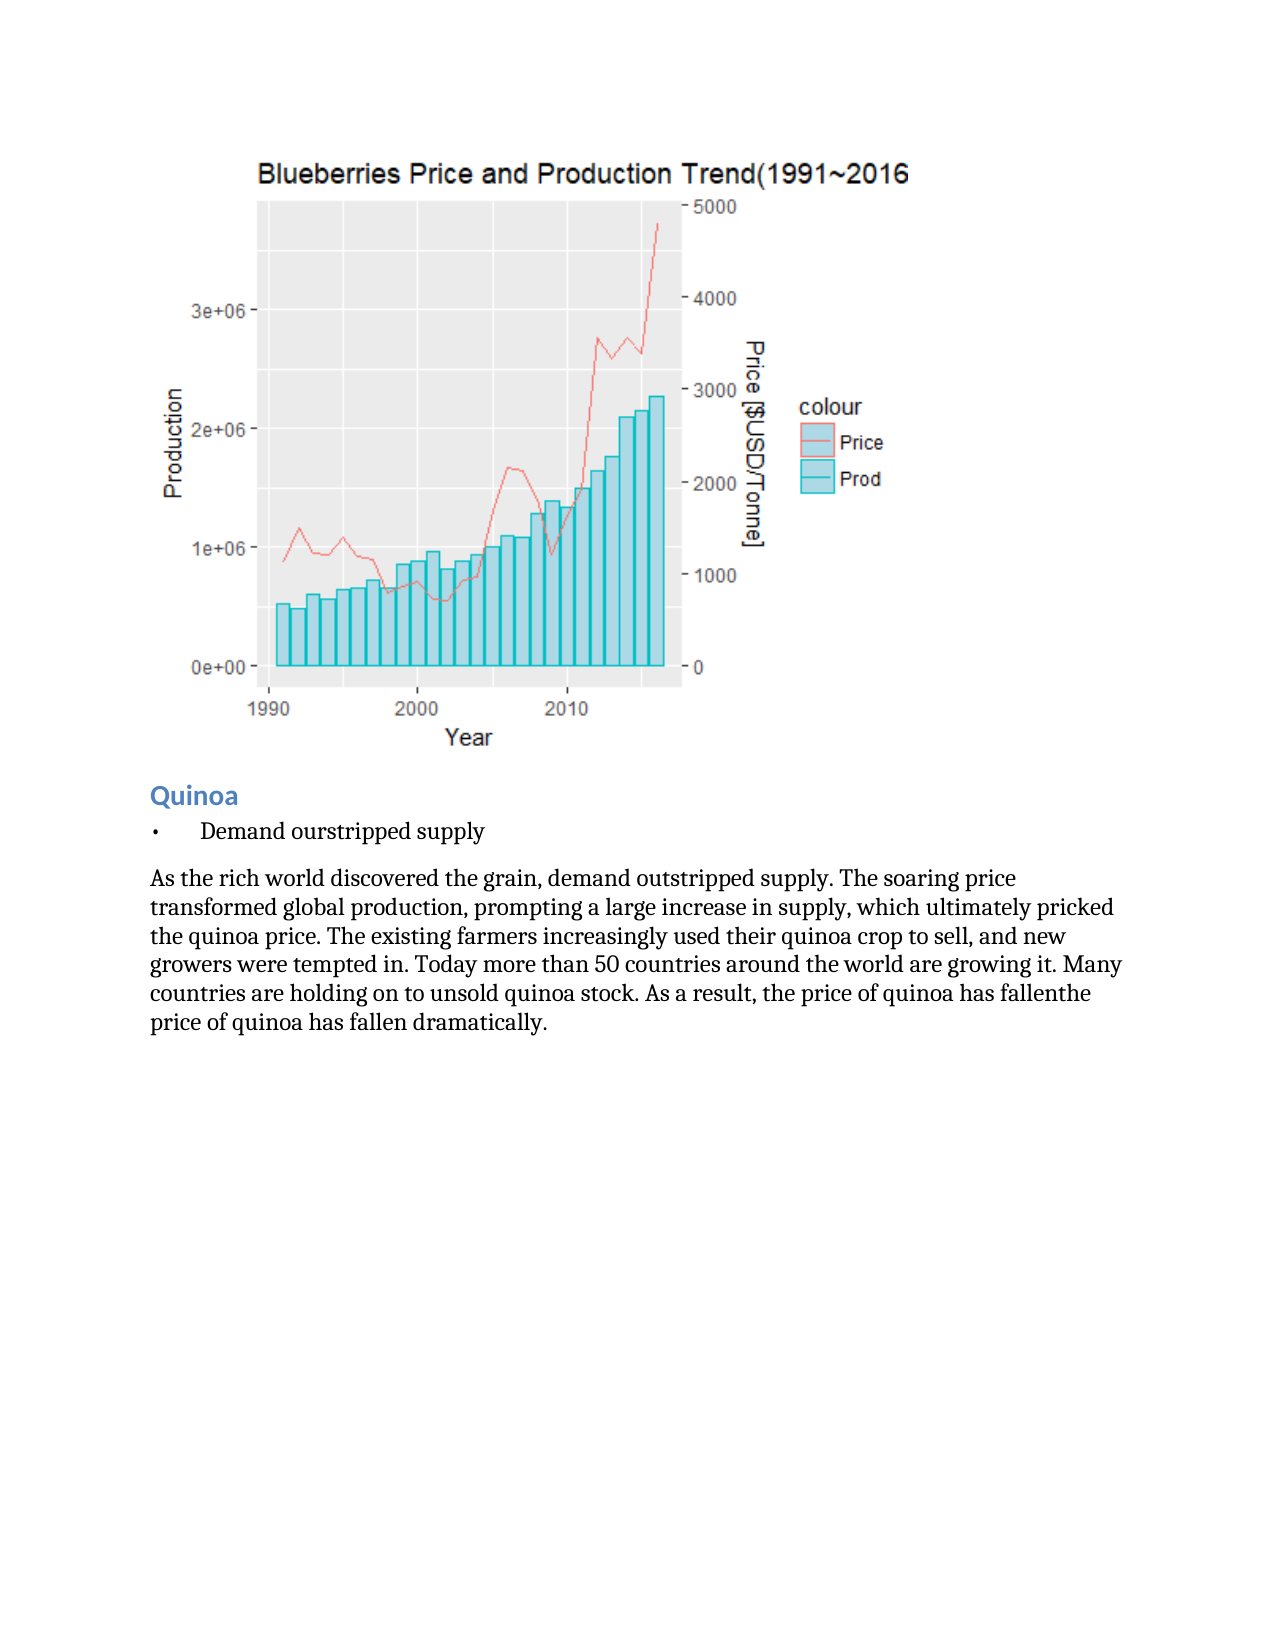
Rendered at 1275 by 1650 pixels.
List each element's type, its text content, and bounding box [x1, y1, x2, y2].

subtitle Quinoa [150, 777, 1125, 813]
list Demand ourstripped supply [150, 817, 1125, 845]
picture [150, 150, 908, 757]
text As the rich world discovered the grain, demand outstripped supply. The soaring price transformed global production, prompting a large increase in supply, which ultimately pricked the quinoa price. The existing farmers increasingly used their quinoa crop to sell, and new growers were tempted in. Today more than 50 countries around the world are growing it. Many countries are holding on to unsold quinoa stock. As a result, the price of quinoa has fallenthe price of quinoa has fallen dramatically. [150, 864, 1125, 1037]
